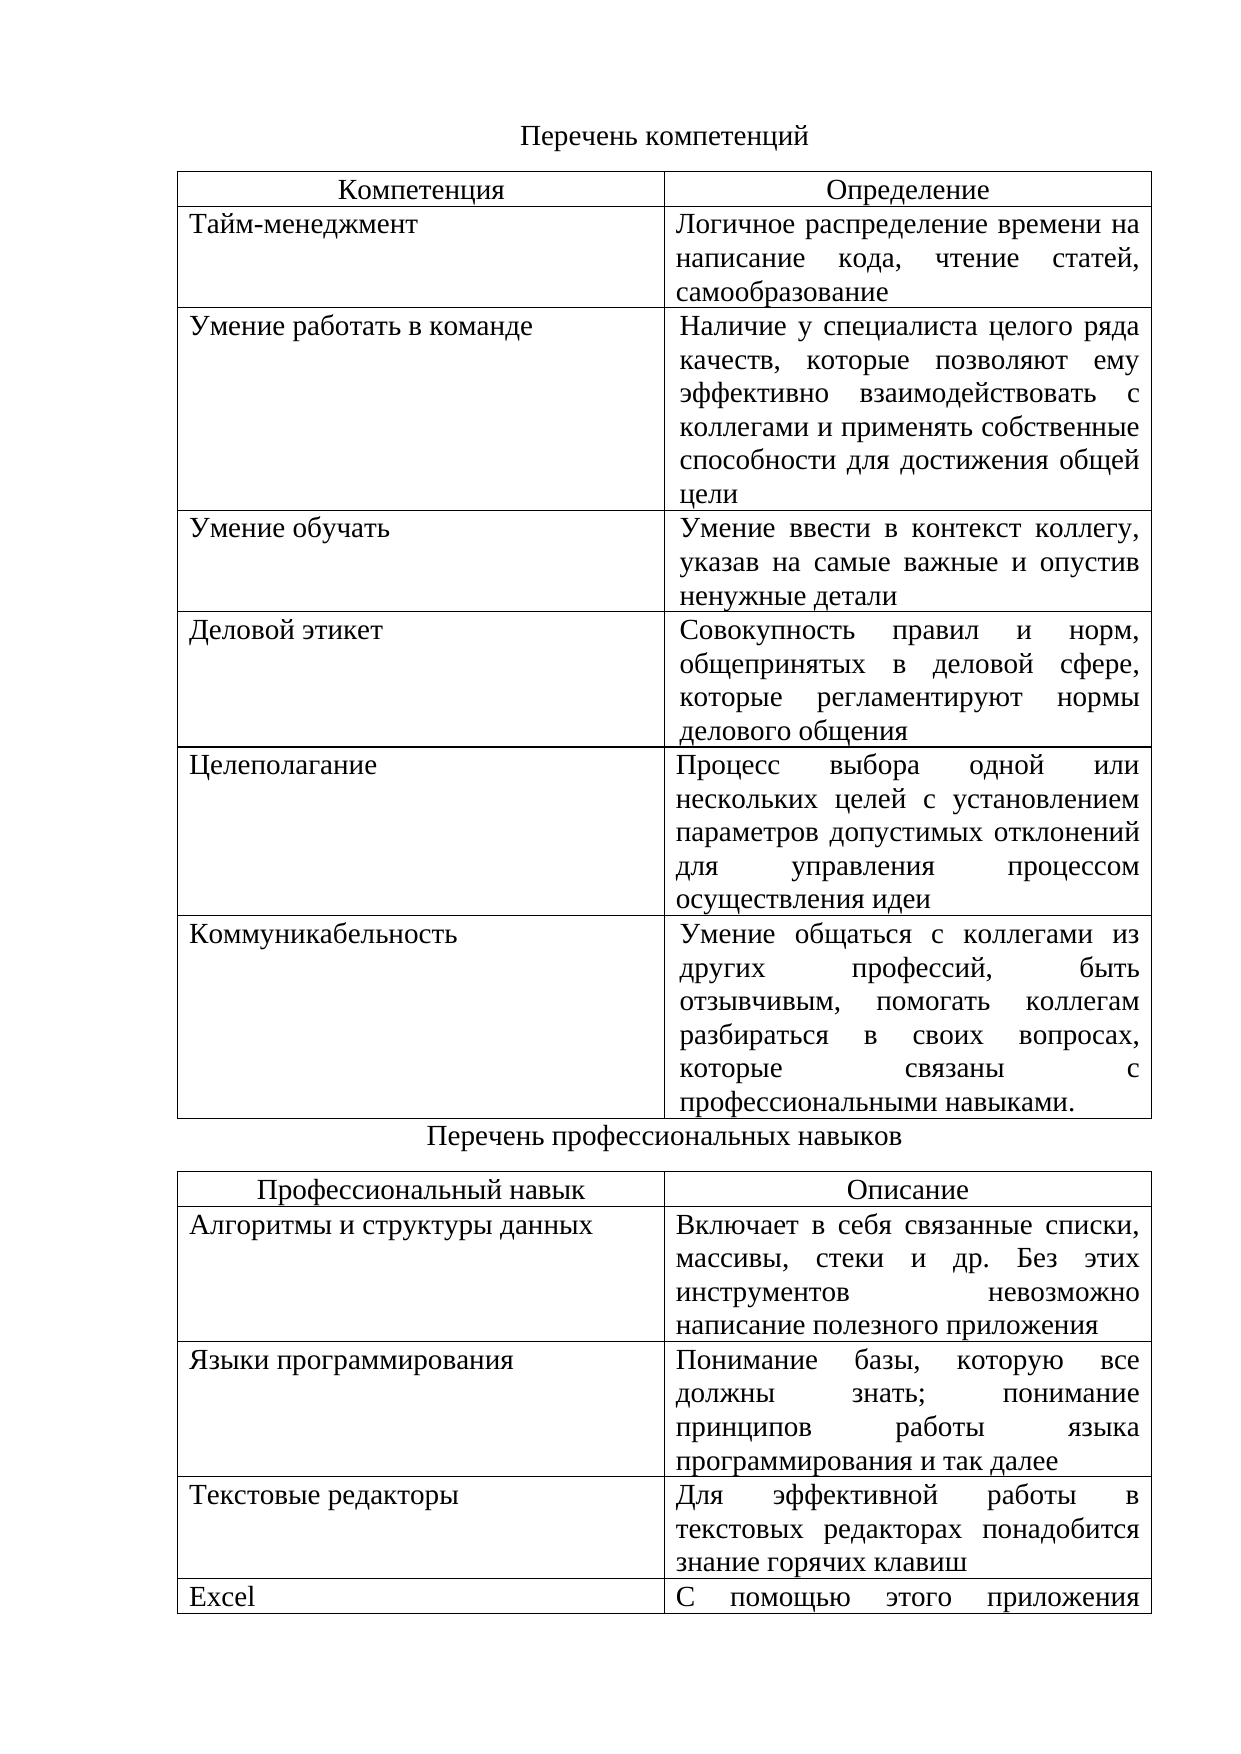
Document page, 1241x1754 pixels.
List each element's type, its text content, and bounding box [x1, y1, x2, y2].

table_cell Тайм-менеджмент [178, 207, 664, 307]
text Перечень компетенций [177, 118, 1152, 152]
table_cell Умение общаться с коллегами из других профессий, быть отзывчивым, помогать коллегам разбираться в своих вопросах, которые связаны с профессиональными навыками. [665, 916, 1151, 1117]
table_cell Коммуникабельность [178, 916, 664, 1117]
table_cell Для эффективной работы в текстовых редакторах понадобится знание горячих клавиш [967, 1477, 1151, 1578]
table_cell Процесс выбора одной или нескольких целей с установлением параметров допустимых отклонений для управления процессом осуществления идеи [665, 748, 1151, 915]
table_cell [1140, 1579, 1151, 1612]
table_cell Умение обучать [178, 511, 664, 611]
table_header Описание [665, 1172, 1151, 1206]
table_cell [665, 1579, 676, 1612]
table_cell Наличие у специалиста целого ряда качеств, которые позволяют ему эффективно взаимодействовать с коллегами и применять собственные способности для достижения общей цели [665, 308, 1151, 509]
table_header Определение [665, 172, 1151, 206]
table_cell Включает в себя связанные списки, массивы, стеки и др. Без этих инструментов невозможно написание полезного приложения [665, 1207, 1151, 1341]
table_cell Умение ввести в контекст коллегу, указав на самые важные и опустив ненужные детали [665, 511, 1151, 611]
table_header Профессиональный навык [178, 1172, 664, 1206]
table_cell Языки программирования [178, 1342, 664, 1476]
table_cell Понимание базы, которую все должны знать; понимание принципов работы языка программирования и так далее [665, 1342, 1151, 1476]
table_cell Алгоритмы и структуры данных [178, 1207, 664, 1341]
table_cell Умение работать в команде [178, 308, 664, 509]
table_cell Excel [178, 1579, 664, 1612]
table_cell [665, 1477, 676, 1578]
table_header Компетенция [178, 172, 664, 206]
text Перечень профессиональных навыков [177, 1119, 1152, 1152]
table_cell Текстовые редакторы [178, 1477, 664, 1578]
table_cell Логичное распределение времени на написание кода, чтение статей, самообразование [665, 207, 1151, 307]
table_cell Деловой этикет [178, 612, 664, 746]
table_cell Целеполагание [178, 748, 664, 915]
table_cell Совокупность правил и норм, общепринятых в деловой сфере, которые регламентируют нормы делового общения [665, 612, 1151, 746]
